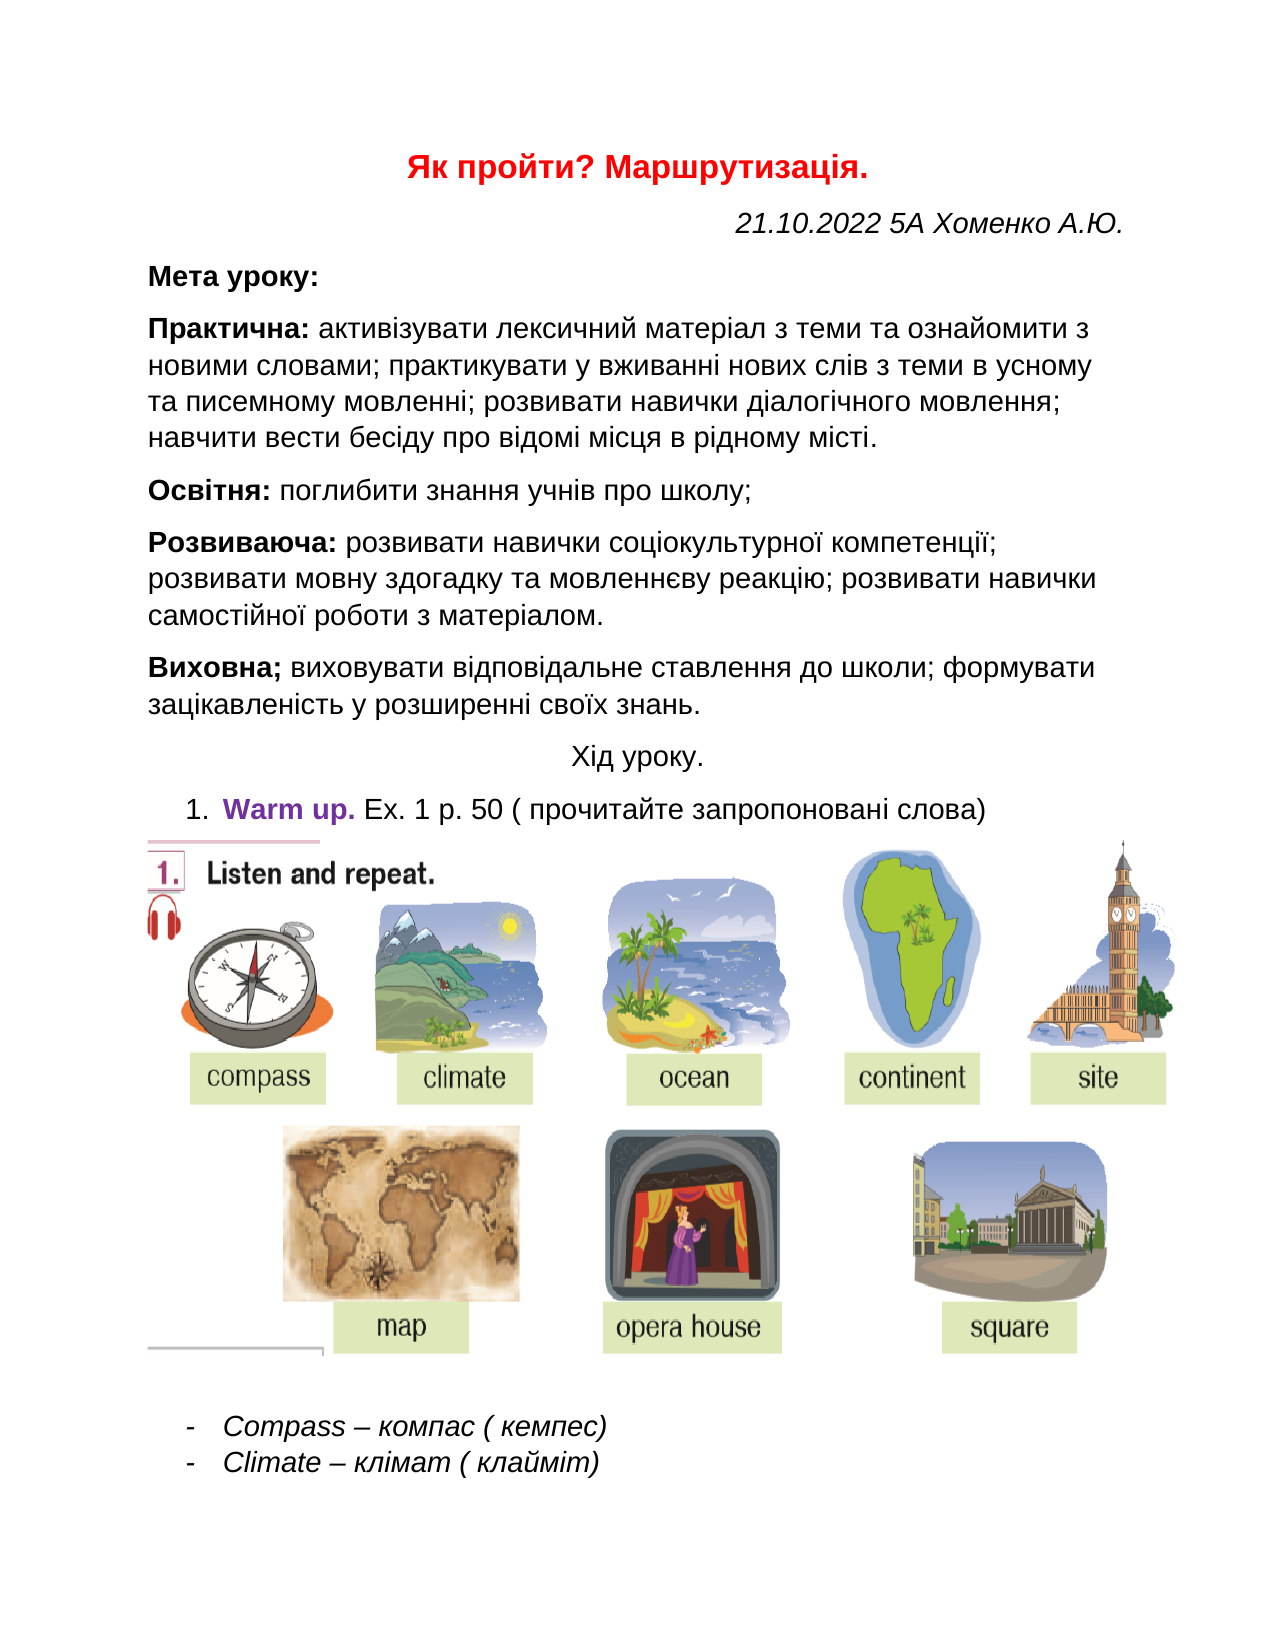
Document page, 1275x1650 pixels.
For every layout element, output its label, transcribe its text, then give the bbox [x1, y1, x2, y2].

text Практична: активізувати лексичний матеріал з теми та ознайомити з новими словами; практикувати у вживанні нових слів з теми в усному та писемному мовленні; розвивати навички діалогічного мовлення; навчити вести бесіду про відомі місця в рідному місті. [148, 311, 1127, 453]
text Освітня: поглибити знання учнів про школу; [148, 473, 1127, 506]
list Climate – клімат ( клайміт) [185, 1446, 1127, 1479]
list Compass – компас ( кемпес) [185, 1409, 1127, 1443]
text Як пройти? Маршрутизація. [148, 148, 1127, 186]
text Розвиваюча: розвивати навички соціокультурної компетенції; розвивати мовну здогадку та мовленнєву реакцію; розвивати навички самостійної роботи з матеріалом. [148, 525, 1127, 631]
text 21.10.2022 5А Хоменко А.Ю. [148, 206, 1127, 239]
list Warm up. Ex. 1 p. 50 ( прочитайте запропоновані слова) [185, 792, 1127, 826]
picture [147, 840, 1182, 1356]
text Мета уроку: [148, 258, 1127, 292]
text Хід уроку. [148, 739, 1127, 773]
text Виховна; виховувати відповідальне ставлення до школи; формувати зацікавленість у розширенні своїх знань. [148, 651, 1127, 720]
